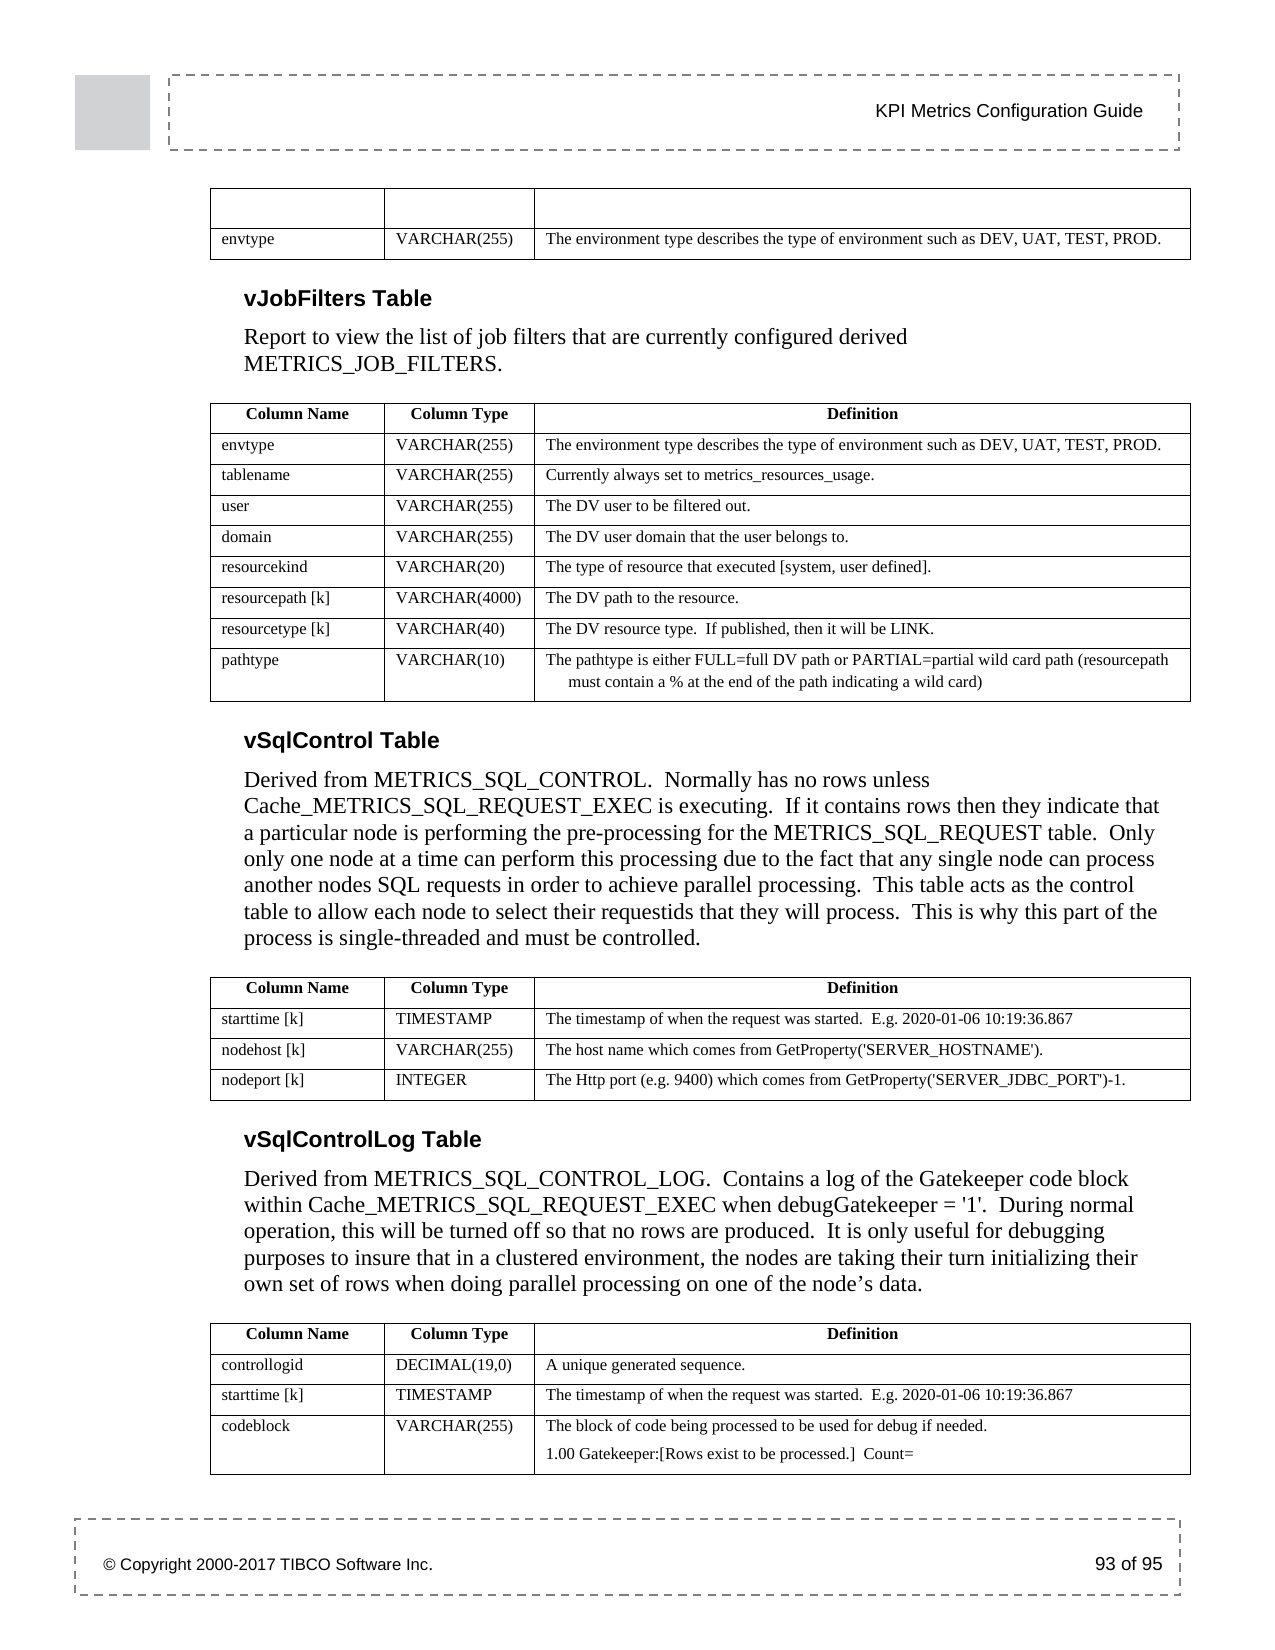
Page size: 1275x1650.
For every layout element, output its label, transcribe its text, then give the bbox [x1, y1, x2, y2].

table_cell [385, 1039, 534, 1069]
subtitle vSqlControl Table [244, 727, 1162, 753]
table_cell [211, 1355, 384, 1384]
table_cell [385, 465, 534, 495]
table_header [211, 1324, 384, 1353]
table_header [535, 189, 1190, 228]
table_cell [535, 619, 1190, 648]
text Report to view the list of job filters that are currently configured derived METRICS_JOB_FILTERS. [244, 323, 1162, 376]
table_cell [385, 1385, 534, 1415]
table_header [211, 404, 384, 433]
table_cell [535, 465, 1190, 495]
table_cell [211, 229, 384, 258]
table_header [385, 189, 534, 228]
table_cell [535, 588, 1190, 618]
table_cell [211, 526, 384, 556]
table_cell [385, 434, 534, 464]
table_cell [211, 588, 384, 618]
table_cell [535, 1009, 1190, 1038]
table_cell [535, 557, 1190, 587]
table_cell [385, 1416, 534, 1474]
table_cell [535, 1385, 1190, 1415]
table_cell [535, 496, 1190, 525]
subtitle vSqlControlLog Table [244, 1126, 1162, 1152]
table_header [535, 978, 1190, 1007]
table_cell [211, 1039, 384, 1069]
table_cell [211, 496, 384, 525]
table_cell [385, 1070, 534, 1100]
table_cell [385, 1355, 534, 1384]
text Derived from METRICS_SQL_CONTROL_LOG. Contains a log of the Gatekeeper code block within Cache_METRICS_SQL_REQUEST_EXEC when debugGatekeeper = '1'. During normal operation, this will be turned off so that no rows are produced. It is only useful for debugging purposes to insure that in a clustered environment, the nodes are taking their turn initializing their own set of rows when doing parallel processing on one of the node’s data. [244, 1164, 1162, 1296]
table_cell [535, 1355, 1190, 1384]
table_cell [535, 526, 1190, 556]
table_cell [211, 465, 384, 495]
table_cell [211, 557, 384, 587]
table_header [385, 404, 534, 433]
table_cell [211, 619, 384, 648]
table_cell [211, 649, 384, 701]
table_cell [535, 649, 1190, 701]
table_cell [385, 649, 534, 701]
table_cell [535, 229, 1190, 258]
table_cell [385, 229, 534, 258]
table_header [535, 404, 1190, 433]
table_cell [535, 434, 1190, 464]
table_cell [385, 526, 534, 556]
subtitle vJobFilters Table [244, 284, 1162, 311]
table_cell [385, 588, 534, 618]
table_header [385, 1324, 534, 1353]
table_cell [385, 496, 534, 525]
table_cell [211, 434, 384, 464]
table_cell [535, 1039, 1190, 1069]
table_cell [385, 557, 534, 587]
text Derived from METRICS_SQL_CONTROL. Normally has no rows unless Cache_METRICS_SQL_REQUEST_EXEC is executing. If it contains rows then they indicate that a particular node is performing the pre-processing for the METRICS_SQL_REQUEST table. Only only one node at a time can perform this processing due to the fact that any single node can process another nodes SQL requests in order to achieve parallel processing. This table acts as the control table to allow each node to select their requestids that they will process. This is why this part of the process is single-threaded and must be controlled. [244, 766, 1162, 950]
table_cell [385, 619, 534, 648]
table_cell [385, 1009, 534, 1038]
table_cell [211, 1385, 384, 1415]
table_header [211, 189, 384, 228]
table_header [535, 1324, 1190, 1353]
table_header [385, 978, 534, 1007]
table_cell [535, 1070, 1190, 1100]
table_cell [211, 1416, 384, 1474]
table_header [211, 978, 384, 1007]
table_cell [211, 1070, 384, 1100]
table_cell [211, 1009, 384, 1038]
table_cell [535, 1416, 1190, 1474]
